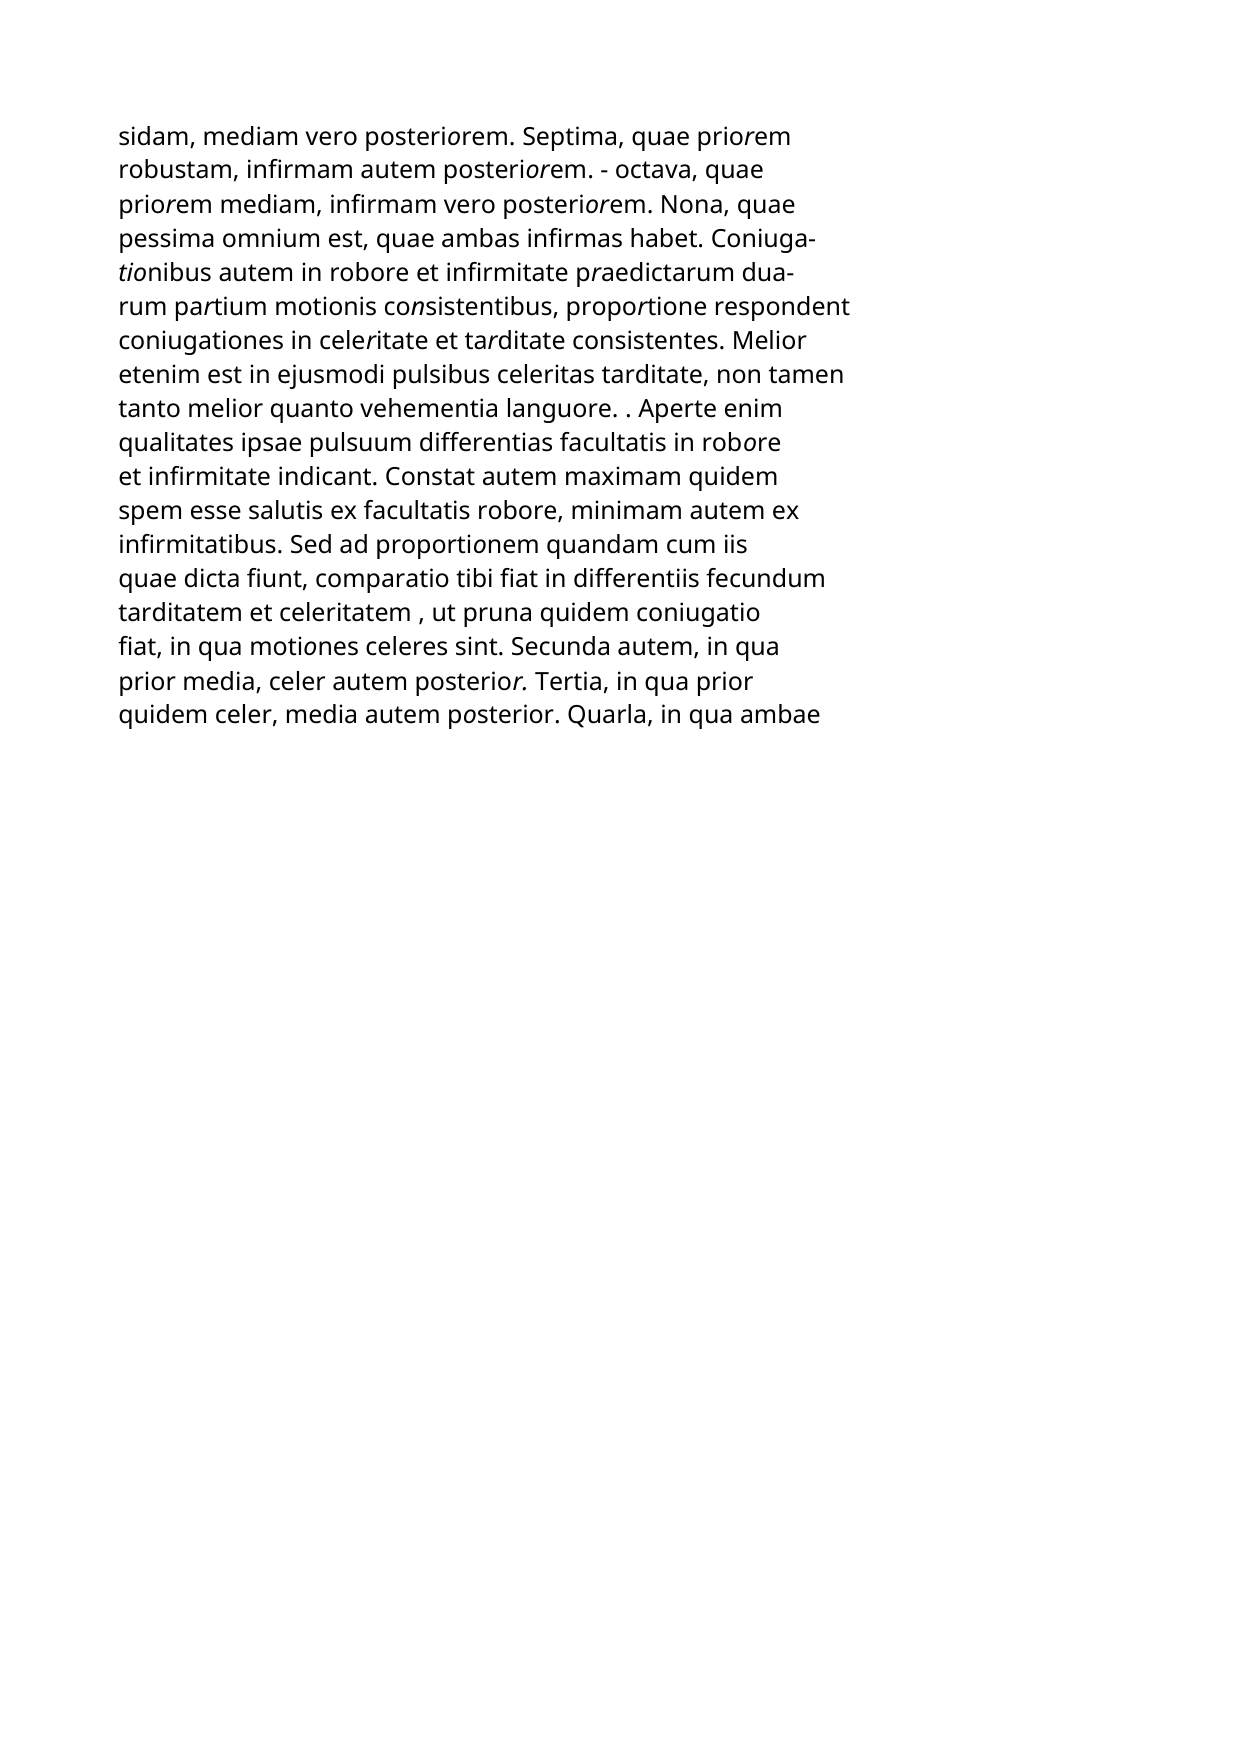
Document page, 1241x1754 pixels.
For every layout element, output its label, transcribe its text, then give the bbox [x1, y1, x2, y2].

text sidam, mediam vero posteriorem. Septima, quae priorem robustam, infirmam autem posteriorem. - octava, quae priorem mediam, infirmam vero posteriorem. Nona, quae pessima omnium est, quae ambas infirmas habet. Coniuga- tionibus autem in robore et infirmitate praedictarum dua- rum partium motionis consistentibus, proportione respondent coniugationes in celeritate et tarditate consistentes. Melior etenim est in ejusmodi pulsibus celeritas tarditate, non tamen tanto melior quanto vehementia languore. . Aperte enim qualitates ipsae pulsuum differentias facultatis in robore et infirmitate indicant. Constat autem maximam quidem spem esse salutis ex facultatis robore, minimam autem ex infirmitatibus. Sed ad proportionem quandam cum iis quae dicta fiunt, comparatio tibi fiat in differentiis fecundum tarditatem et celeritatem , ut pruna quidem coniugatio fiat, in qua motiones celeres sint. Secunda autem, in qua prior media, celer autem posterior. Tertia, in qua prior quidem celer, media autem posterior. Quarla, in qua ambae [118, 118, 1122, 731]
